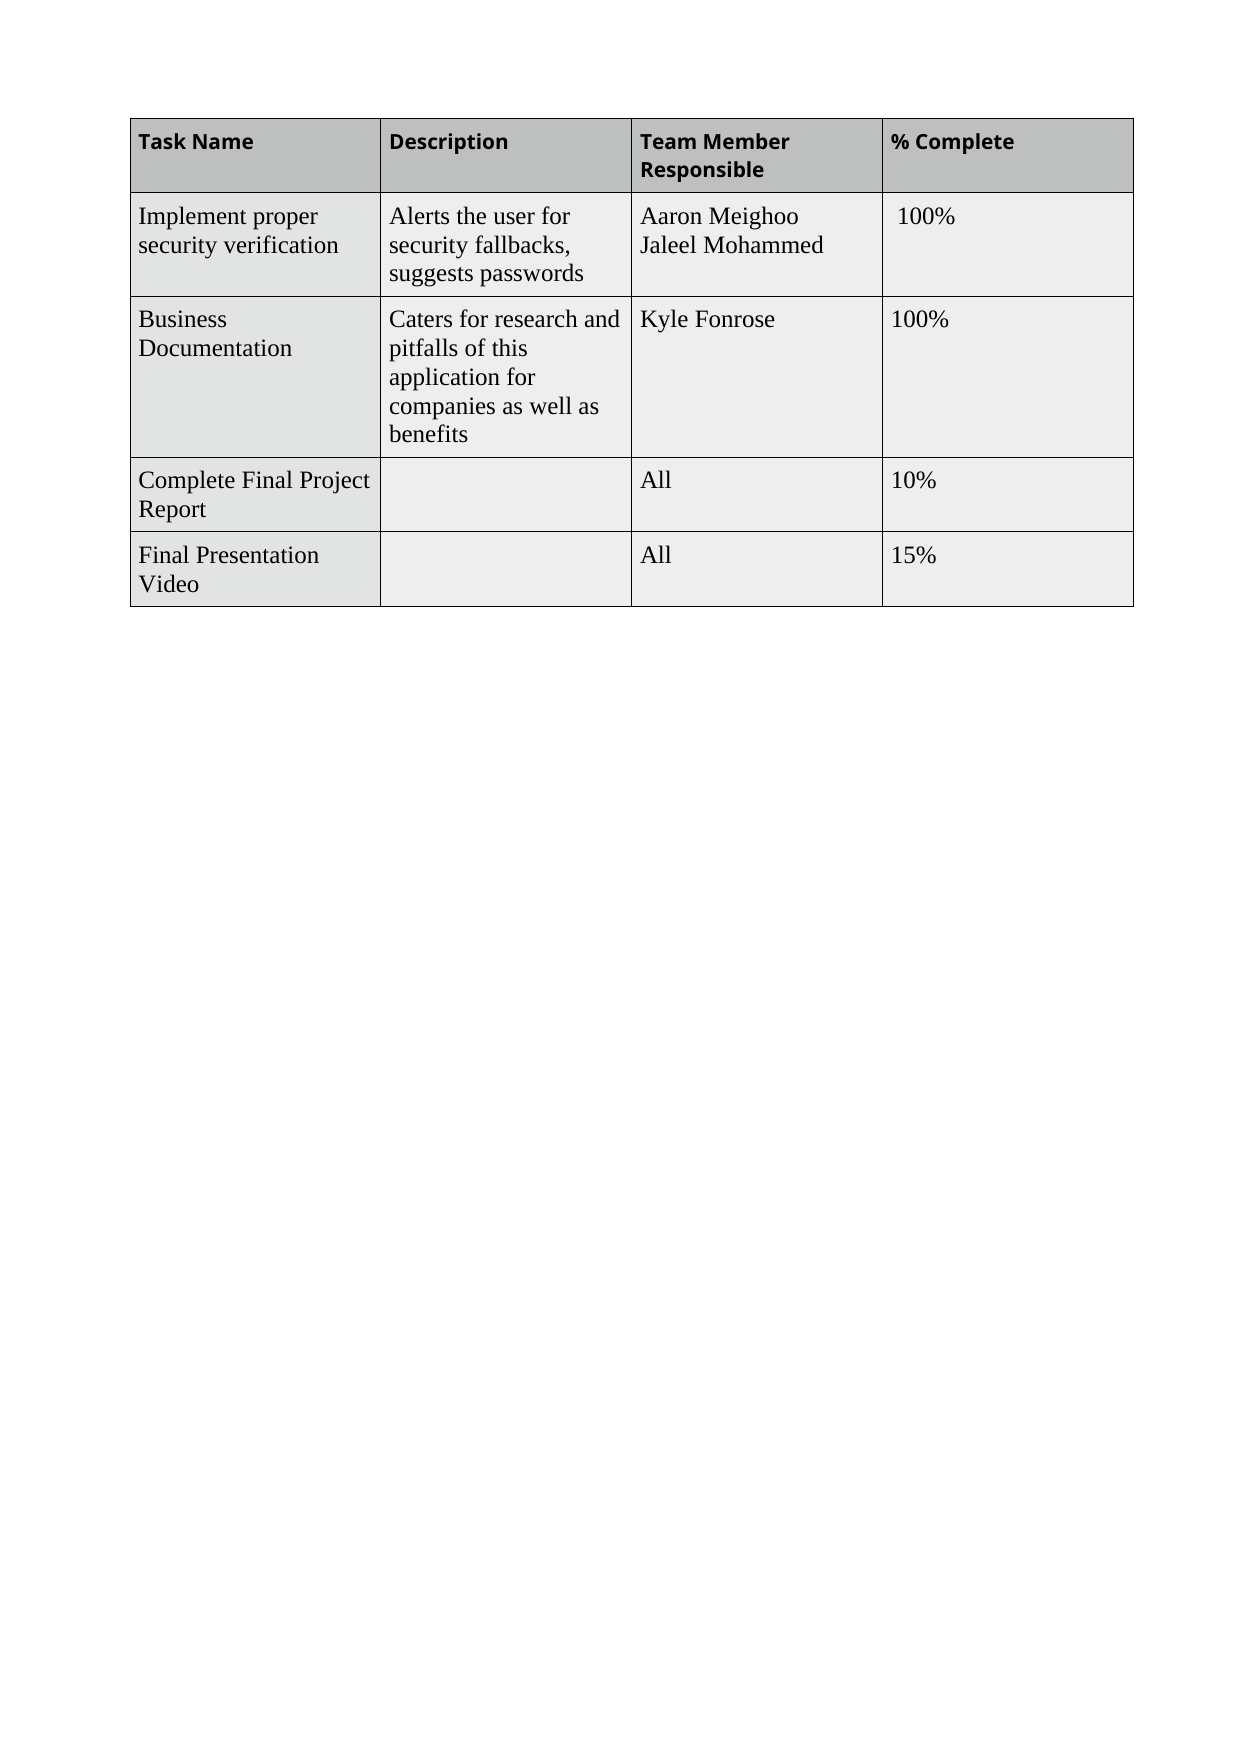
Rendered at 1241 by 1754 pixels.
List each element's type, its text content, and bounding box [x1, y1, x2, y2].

table_cell Kyle Fonrose [632, 297, 882, 457]
table_cell 100% [883, 193, 1133, 296]
table_cell Caters for research and pitfalls of this application for companies as well as benefits [381, 297, 631, 457]
table_cell Alerts the user for security fallbacks, suggests passwords [381, 193, 631, 296]
table_header Task Name [131, 119, 380, 192]
table_cell 15% [883, 532, 1133, 606]
table_cell Aaron Meighoo Jaleel Mohammed [632, 193, 882, 296]
table_cell All [632, 458, 882, 531]
table_cell 100% [883, 297, 1133, 457]
table_cell All [632, 532, 882, 606]
table_cell Complete Final Project Report [131, 458, 380, 531]
table_header Description [381, 119, 631, 192]
table_cell [381, 458, 631, 531]
table_cell 10% [883, 458, 1133, 531]
table_cell Implement proper security verification [131, 193, 380, 296]
table_header Team Member Responsible [632, 119, 882, 192]
table_header % Complete [883, 119, 1133, 192]
table_cell Business Documentation [131, 297, 380, 457]
table_cell Final Presentation Video [131, 532, 380, 606]
table_cell [381, 532, 631, 606]
